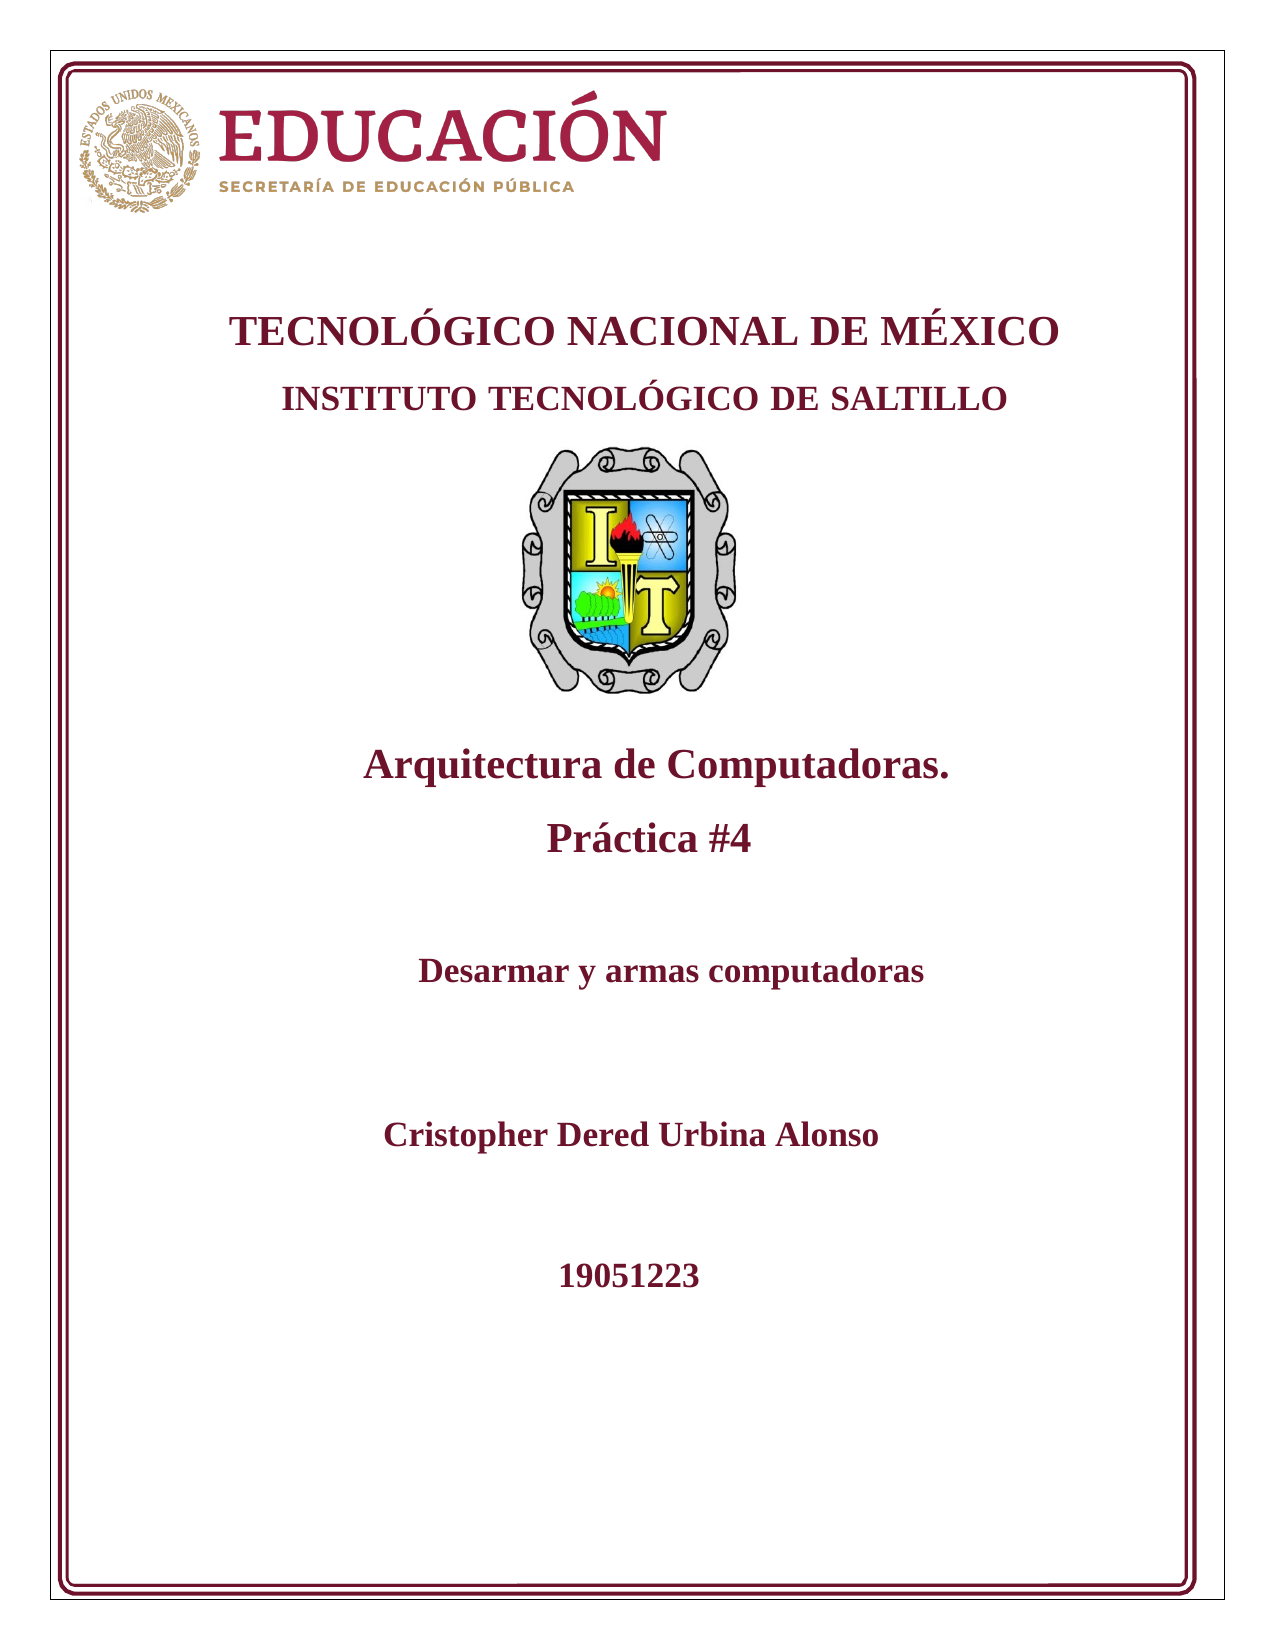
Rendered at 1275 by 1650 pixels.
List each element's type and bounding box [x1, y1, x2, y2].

picture [520, 446, 738, 694]
picture [72, 76, 667, 271]
